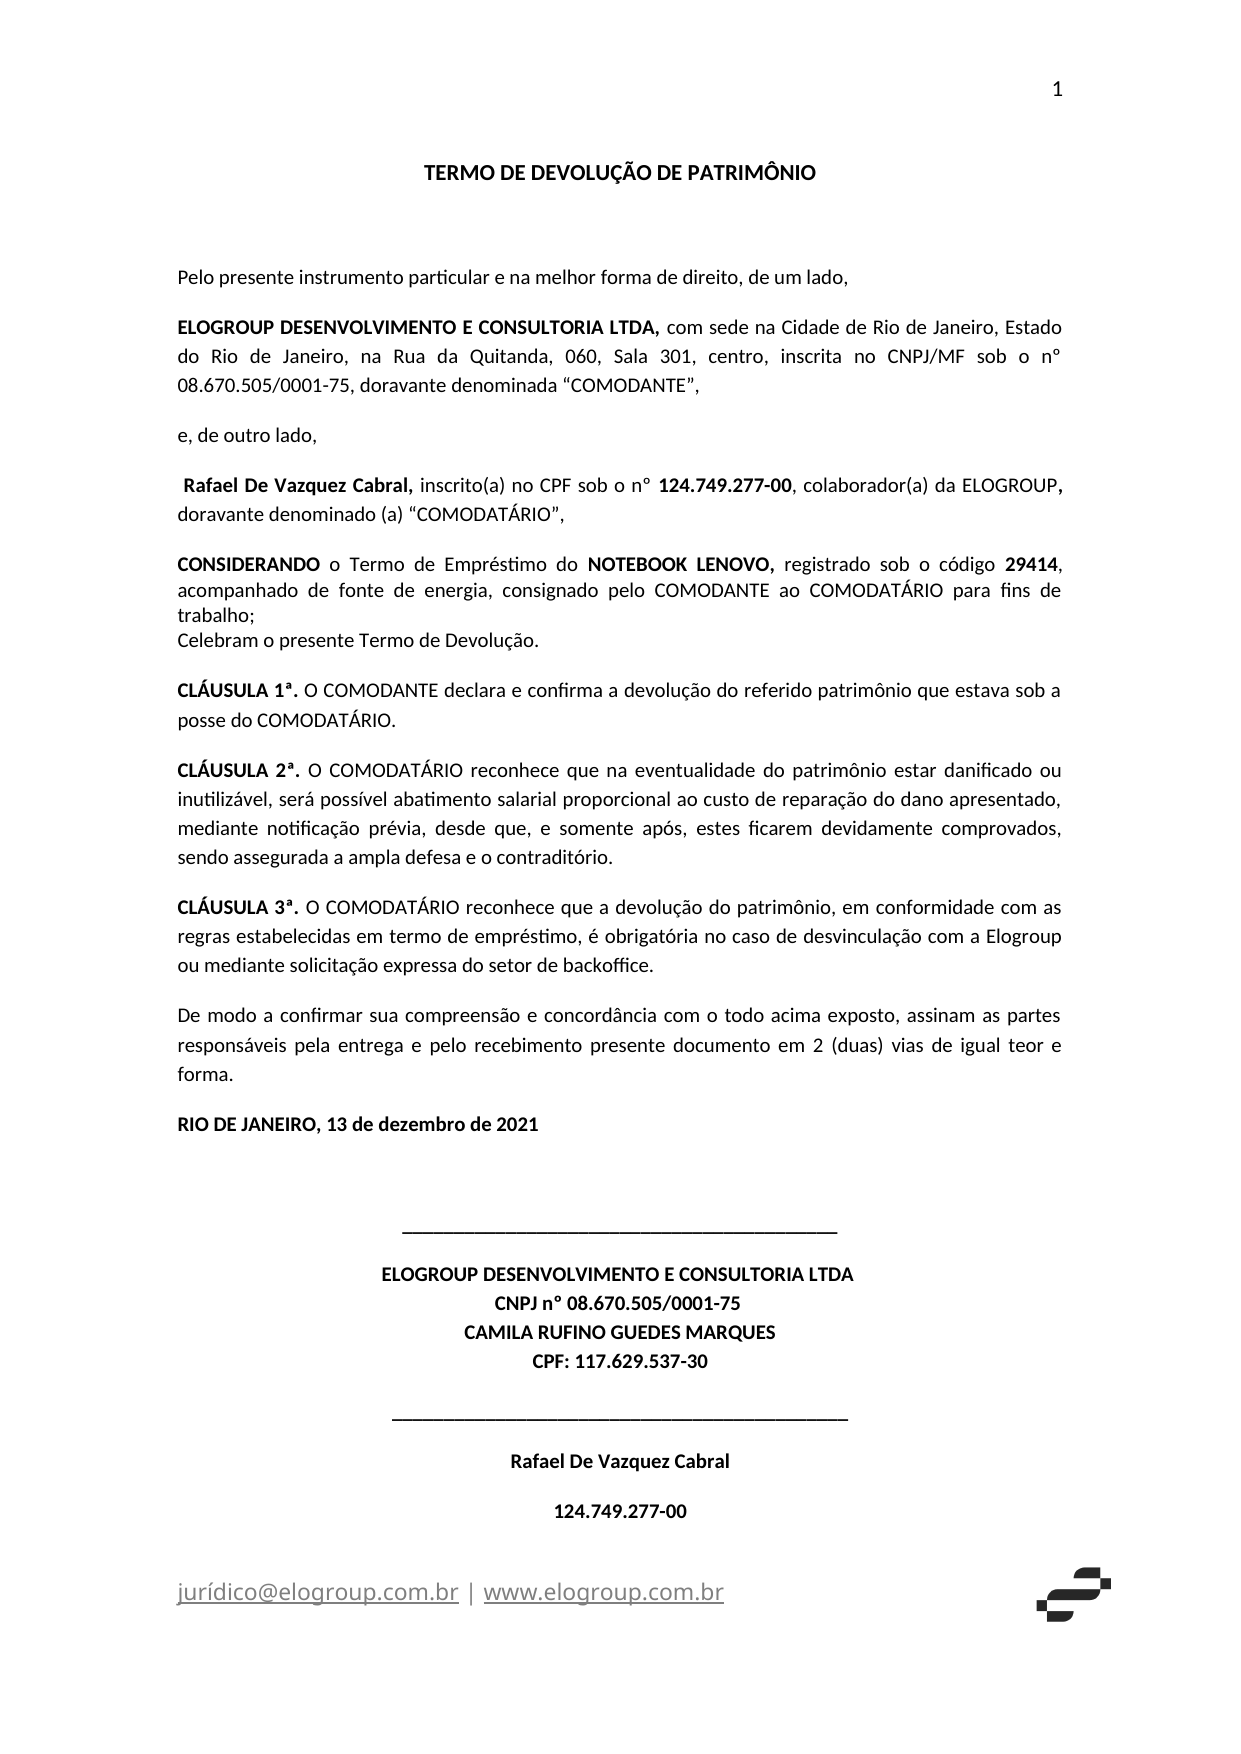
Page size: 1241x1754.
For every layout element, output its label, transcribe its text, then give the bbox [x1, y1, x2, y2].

text CONSIDERANDO o Termo de Empréstimo do NOTEBOOK LENOVO, registrado sob o código 29414, acompanhado de fonte de energia, consignado pelo COMODANTE ao COMODATÁRIO para fins de trabalho; [177, 551, 1063, 628]
text CLÁUSULA 1ª. O COMODANTE declara e confirma a devolução do referido patrimônio que estava sob a posse do COMODATÁRIO. [177, 678, 1063, 732]
text Rafael De Vazquez Cabral, inscrito(a) no CPF sob o nº 124.749.277-00, colaborador(a) da ELOGROUP, doravante denominado (a) “COMODATÁRIO”, [177, 472, 1063, 527]
text Celebram o presente Termo de Devolução. [177, 628, 1063, 653]
text Rafael De Vazquez Cabral [177, 1448, 1063, 1474]
text Pelo presente instrumento particular e na melhor forma de direito, de um lado, [177, 264, 1063, 289]
text e, de outro lado, [177, 422, 1063, 448]
text CLÁUSULA 3ª. O COMODATÁRIO reconhece que a devolução do patrimônio, em conformidade com as regras estabelecidas em termo de empréstimo, é obrigatória no caso de desvinculação com a Elogroup ou mediante solicitação expressa do setor de backoffice. [177, 894, 1063, 978]
text ELOGROUP DESENVOLVIMENTO E CONSULTORIA LTDA, com sede na Cidade de Rio de Janeiro, Estado do Rio de Janeiro, na Rua da Quitanda, 060, Sala 301, centro, inscrita no CNPJ/MF sob o nº 08.670.505/0001-75, doravante denominada “COMODANTE”, [177, 314, 1063, 398]
text ELOGROUP DESENVOLVIMENTO E CONSULTORIA LTDA CNPJ nº 08.670.505/0001-75 CAMILA RUFINO GUEDES MARQUES CPF: 117.629.537-30 [177, 1261, 1063, 1374]
text ____________________________________________ [177, 1398, 1063, 1424]
picture [1036, 1567, 1111, 1622]
text __________________________________________ [177, 1211, 1063, 1236]
text De modo a confirmar sua compreensão e concordância com o todo acima exposto, assinam as partes responsáveis pela entrega e pelo recebimento presente documento em 2 (duas) vias de igual teor e forma. [177, 1003, 1063, 1086]
text 124.749.277-00 [177, 1498, 1063, 1524]
text CLÁUSULA 2ª. O COMODATÁRIO reconhece que na eventualidade do patrimônio estar danificado ou inutilizável, será possível abatimento salarial proporcional ao custo de reparação do dano apresentado, mediante notificação prévia, desde que, e somente após, estes ficarem devidamente comprovados, sendo assegurada a ampla defesa e o contraditório. [177, 757, 1063, 870]
text RIO DE JANEIRO, 13 de dezembro de 2021 [177, 1111, 1063, 1136]
text TERMO DE DEVOLUÇÃO DE PATRIMÔNIO [177, 158, 1063, 186]
